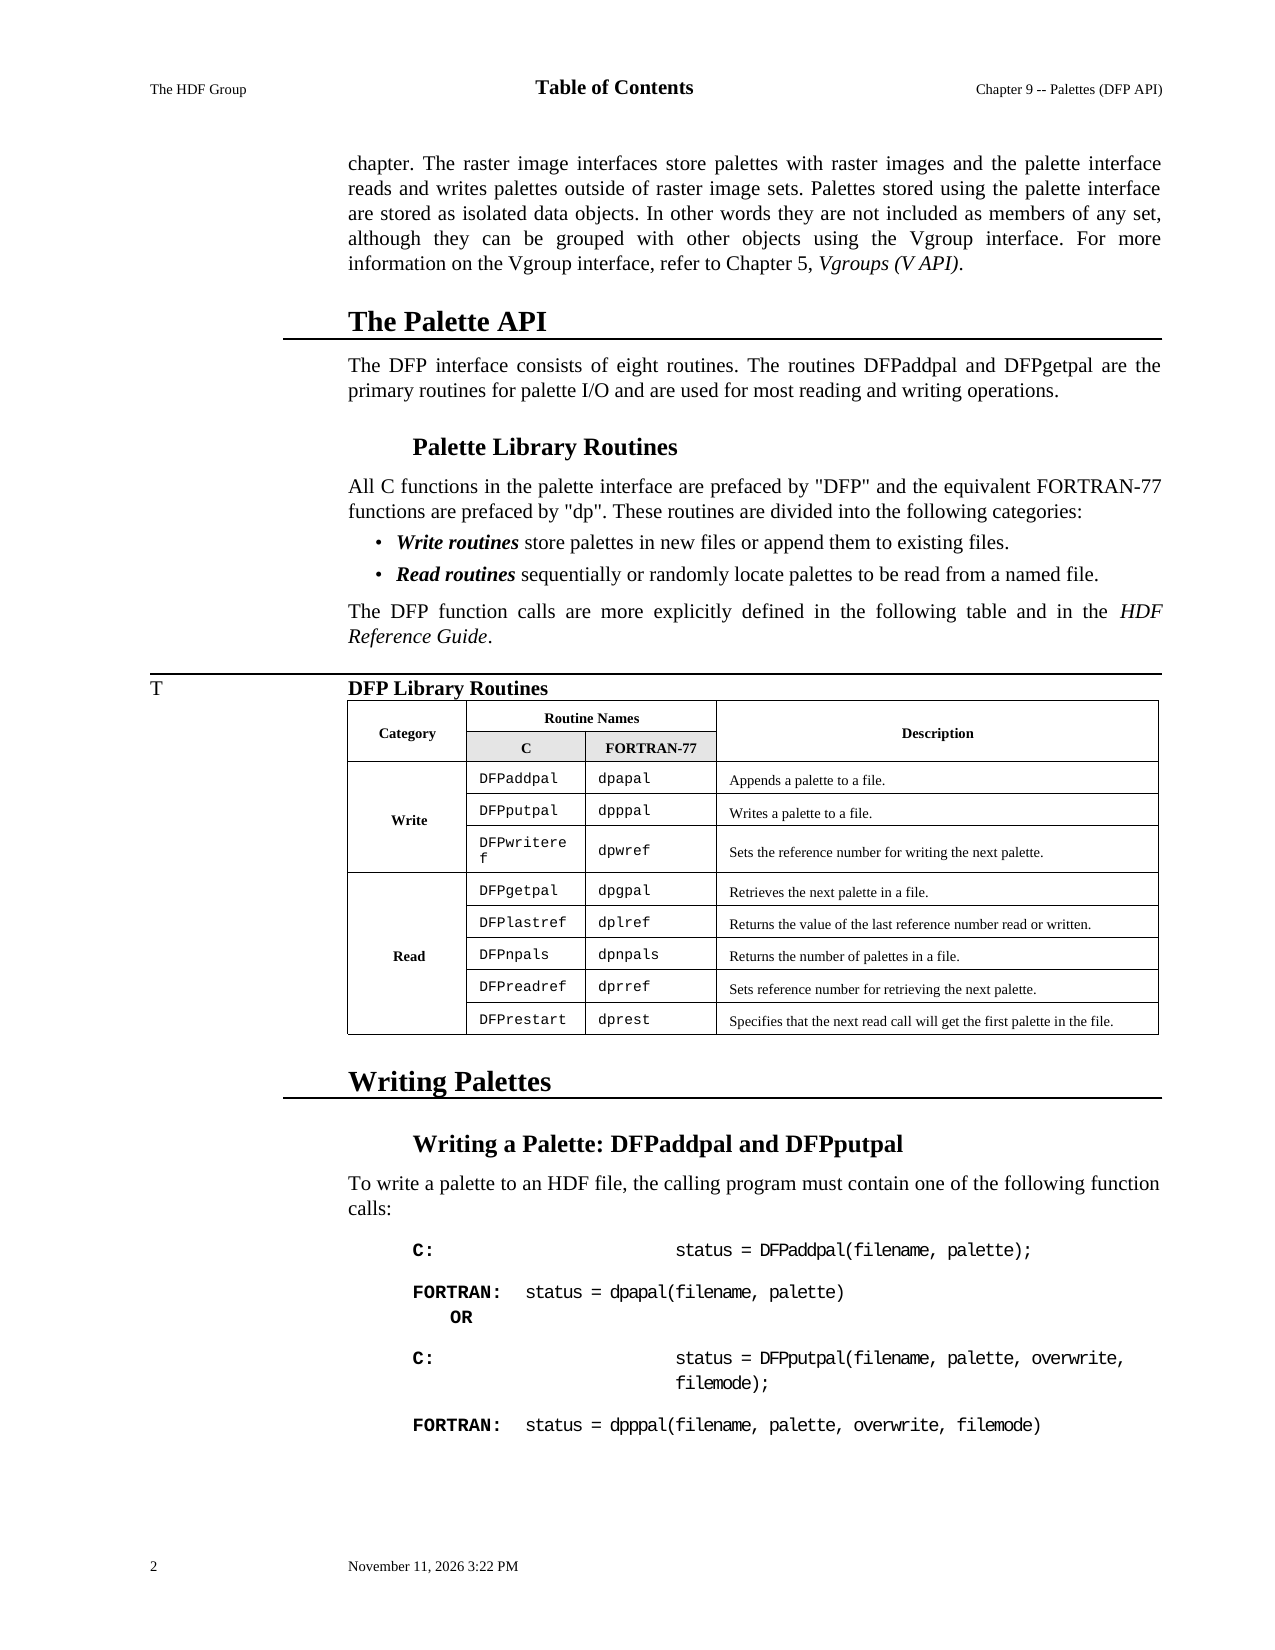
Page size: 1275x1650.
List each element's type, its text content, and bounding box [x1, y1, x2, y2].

text FORTRAN: status = dpapal(filename, palette) [412, 1279, 1162, 1304]
table_cell DFPnpals [467, 938, 585, 969]
table_cell DFPlastref [467, 906, 585, 937]
table_cell dpppal [586, 794, 716, 825]
list DFP Library Routines [150, 675, 1162, 700]
list Read routines sequentially or randomly locate palettes to be read from a named file. [375, 561, 1162, 586]
table_cell Specifies that the next read call will get the first palette in the file. [717, 1003, 1158, 1034]
table_cell DFPreadref [467, 970, 585, 1001]
list Write routines store palettes in new files or append them to existing files. [375, 529, 1162, 554]
table_cell C [467, 732, 585, 761]
text All C functions in the palette interface are prefaced by "DFP" and the equivalent FORTRAN-77 functions are prefaced by "dp". These routines are divided into the following categories: [348, 473, 1162, 523]
table_header Routine Names [467, 701, 716, 731]
subtitle Writing Palettes [283, 1064, 1162, 1097]
table_cell DFPputpal [467, 794, 585, 825]
table_cell dpwref [586, 826, 716, 872]
table_cell dpapal [586, 762, 716, 793]
table_cell DFPgetpal [467, 873, 585, 904]
table_cell dprref [586, 970, 716, 1001]
table_cell dpnpals [586, 938, 716, 969]
text The DFP function calls are more explicitly defined in the following table and in the HDF Reference Guide. [348, 598, 1162, 648]
table_cell dprest [586, 1003, 716, 1034]
table_cell dpgpal [586, 873, 716, 904]
table_cell Read [348, 873, 466, 1034]
text OR [412, 1304, 1162, 1329]
table_cell Writes a palette to a file. [717, 794, 1158, 825]
table_cell FORTRAN-77 [586, 732, 716, 761]
text FORTRAN: status = dpppal(filename, palette, overwrite, filemode) [412, 1412, 1162, 1437]
table_header Description [717, 701, 1158, 761]
table_header Category [348, 701, 466, 761]
text C: status = DFPaddpal(filename, palette); [412, 1237, 1162, 1262]
table_cell DFPrestart [467, 1003, 585, 1034]
table_cell Write [348, 762, 466, 872]
table_cell Returns the value of the last reference number read or written. [717, 906, 1158, 937]
subtitle Writing a Palette: DFPaddpal and DFPputpal [348, 1129, 1162, 1158]
table_cell Sets the reference number for writing the next palette. [717, 826, 1158, 872]
text C: status = DFPputpal(filename, palette, overwrite, filemode); [412, 1345, 1162, 1395]
subtitle Palette Library Routines [348, 431, 1162, 461]
subtitle The Palette API [283, 304, 1162, 338]
table_cell Retrieves the next palette in a file. [717, 873, 1158, 904]
table_cell Sets reference number for retrieving the next palette. [717, 970, 1158, 1001]
text To write a palette to an HDF file, the calling program must contain one of the following function calls: [348, 1170, 1162, 1220]
table_cell Appends a palette to a file. [717, 762, 1158, 793]
table_cell dplref [586, 906, 716, 937]
table_cell DFPaddpal [467, 762, 585, 793]
table_cell Returns the number of palettes in a file. [717, 938, 1158, 969]
table_cell DFPwriteref [467, 826, 585, 872]
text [348, 150, 1162, 275]
text The DFP interface consists of eight routines. The routines DFPaddpal and DFPgetpal are the primary routines for palette I/O and are used for most reading and writing operations. [348, 352, 1162, 402]
